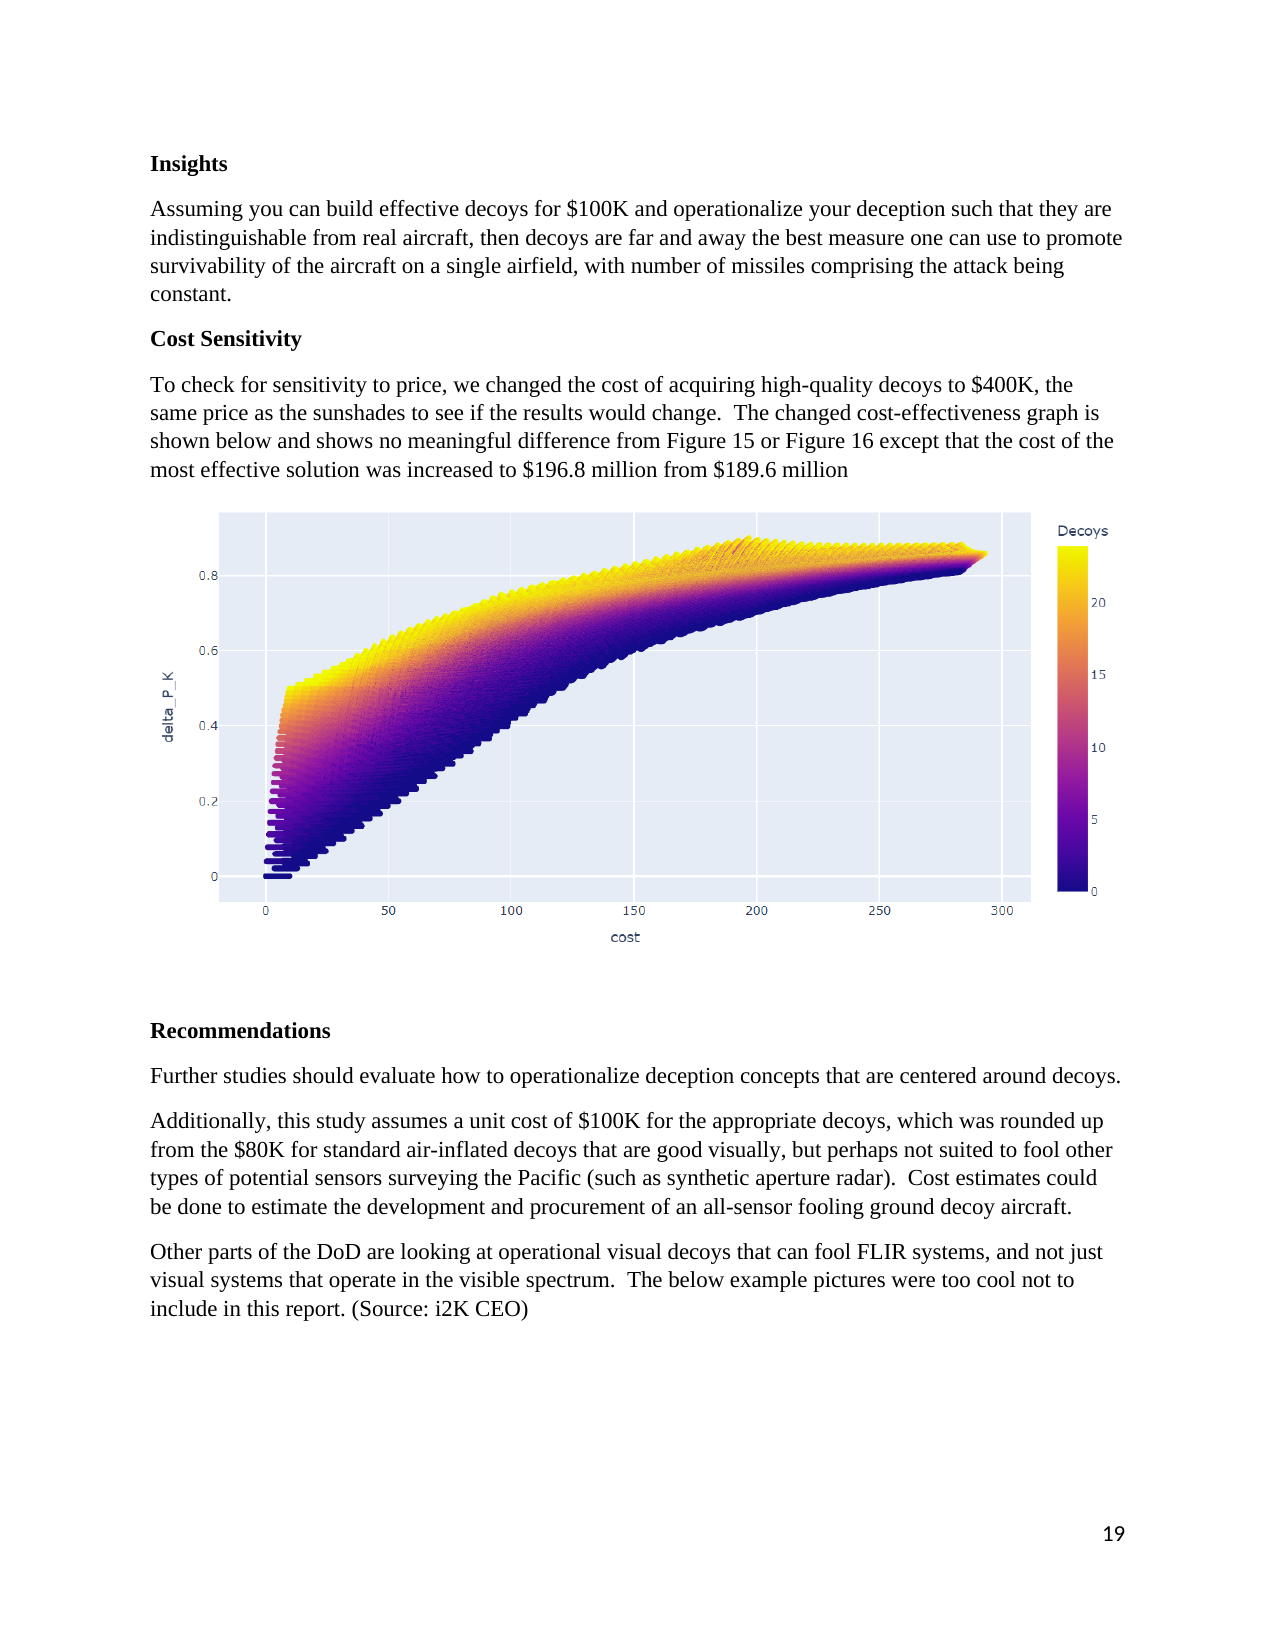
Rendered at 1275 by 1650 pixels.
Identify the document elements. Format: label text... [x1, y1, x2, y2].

text Cost Sensitivity [150, 326, 1125, 352]
picture [150, 501, 1125, 954]
text Insights [150, 150, 1125, 176]
text Recommendations [150, 1017, 1125, 1044]
text Other parts of the DoD are looking at operational visual decoys that can fool FLIR systems, and not just visual systems that operate in the visible spectrum. The below example pictures were too cool not to include in this report. (Source: i2K CEO) [150, 1238, 1125, 1321]
text Assuming you can build effective decoys for $100K and operationalize your deception such that they are indistinguishable from real aircraft, then decoys are far and away the best measure one can use to promote survivability of the aircraft on a single airfield, with number of missiles comprising the attack being constant. [150, 195, 1125, 307]
text Further studies should evaluate how to operationalize deception concepts that are centered around decoys. [150, 1062, 1125, 1089]
text To check for sensitivity to price, we changed the cost of acquiring high-quality decoys to $400K, the same price as the sunshades to see if the results would change. The changed cost-effectiveness graph is shown below and shows no meaningful difference from Figure 15 or Figure 16 except that the cost of the most effective solution was increased to $196.8 million from $189.6 million [150, 371, 1125, 482]
text Additionally, this study assumes a unit cost of $100K for the appropriate decoys, which was rounded up from the $80K for standard air-inflated decoys that are good visually, but perhaps not suited to fool other types of potential sensors surveying the Pacific (such as synthetic aperture radar). Cost estimates could be done to estimate the development and procurement of an all-sensor fooling ground decoy aircraft. [150, 1108, 1125, 1219]
